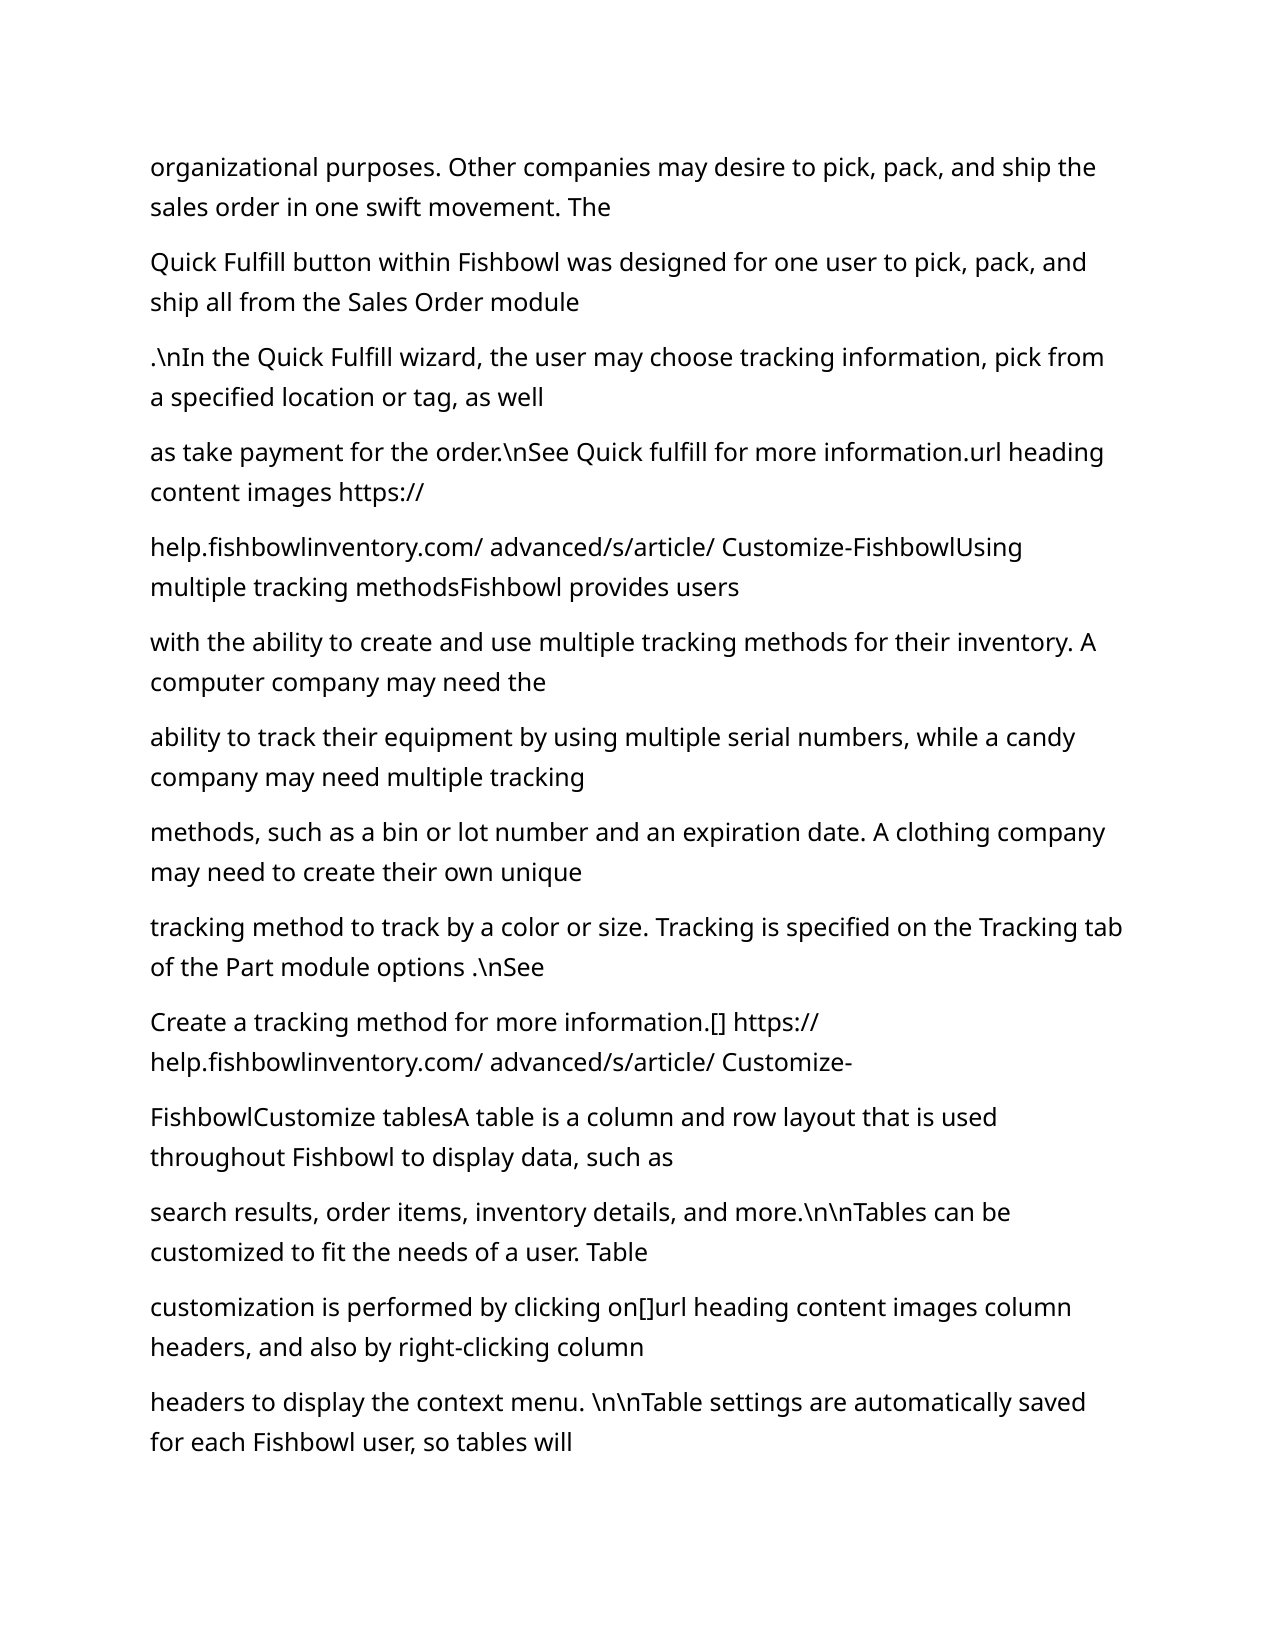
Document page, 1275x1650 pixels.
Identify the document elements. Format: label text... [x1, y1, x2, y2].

text search results, order items, inventory details, and more.\n\nTables can be customized to fit the needs of a user. Table [150, 1195, 1125, 1268]
text Quick Fulfill button within Fishbowl was designed for one user to pick, pack, and ship all from the Sales Order module [150, 245, 1125, 318]
text customization is performed by clicking on[]url heading content images column headers, and also by right-clicking column [150, 1290, 1125, 1363]
text .\nIn the Quick Fulfill wizard, the user may choose tracking information, pick from a specified location or tag, as well [150, 340, 1125, 413]
text help.fishbowlinventory.com/ advanced/s/article/ Customize-FishbowlUsing multiple tracking methodsFishbowl provides users [150, 530, 1125, 603]
text with the ability to create and use multiple tracking methods for their inventory. A computer company may need the [150, 625, 1125, 698]
text headers to display the context menu. \n\nTable settings are automatically saved for each Fishbowl user, so tables will [150, 1385, 1125, 1458]
text ability to track their equipment by using multiple serial numbers, while a candy company may need multiple tracking [150, 720, 1125, 793]
text as take payment for the order.\nSee Quick fulfill for more information.url heading content images https:// [150, 435, 1125, 508]
text methods, such as a bin or lot number and an expiration date. A clothing company may need to create their own unique [150, 815, 1125, 888]
text Create a tracking method for more information.[] https:// help.fishbowlinventory.com/ advanced/s/article/ Customize- [150, 1005, 1125, 1078]
text tracking method to track by a color or size. Tracking is specified on the Tracking tab of the Part module options .\nSee [150, 910, 1125, 983]
text FishbowlCustomize tablesA table is a column and row layout that is used throughout Fishbowl to display data, such as [150, 1100, 1125, 1173]
text organizational purposes. Other companies may desire to pick, pack, and ship the sales order in one swift movement. The [150, 150, 1125, 223]
